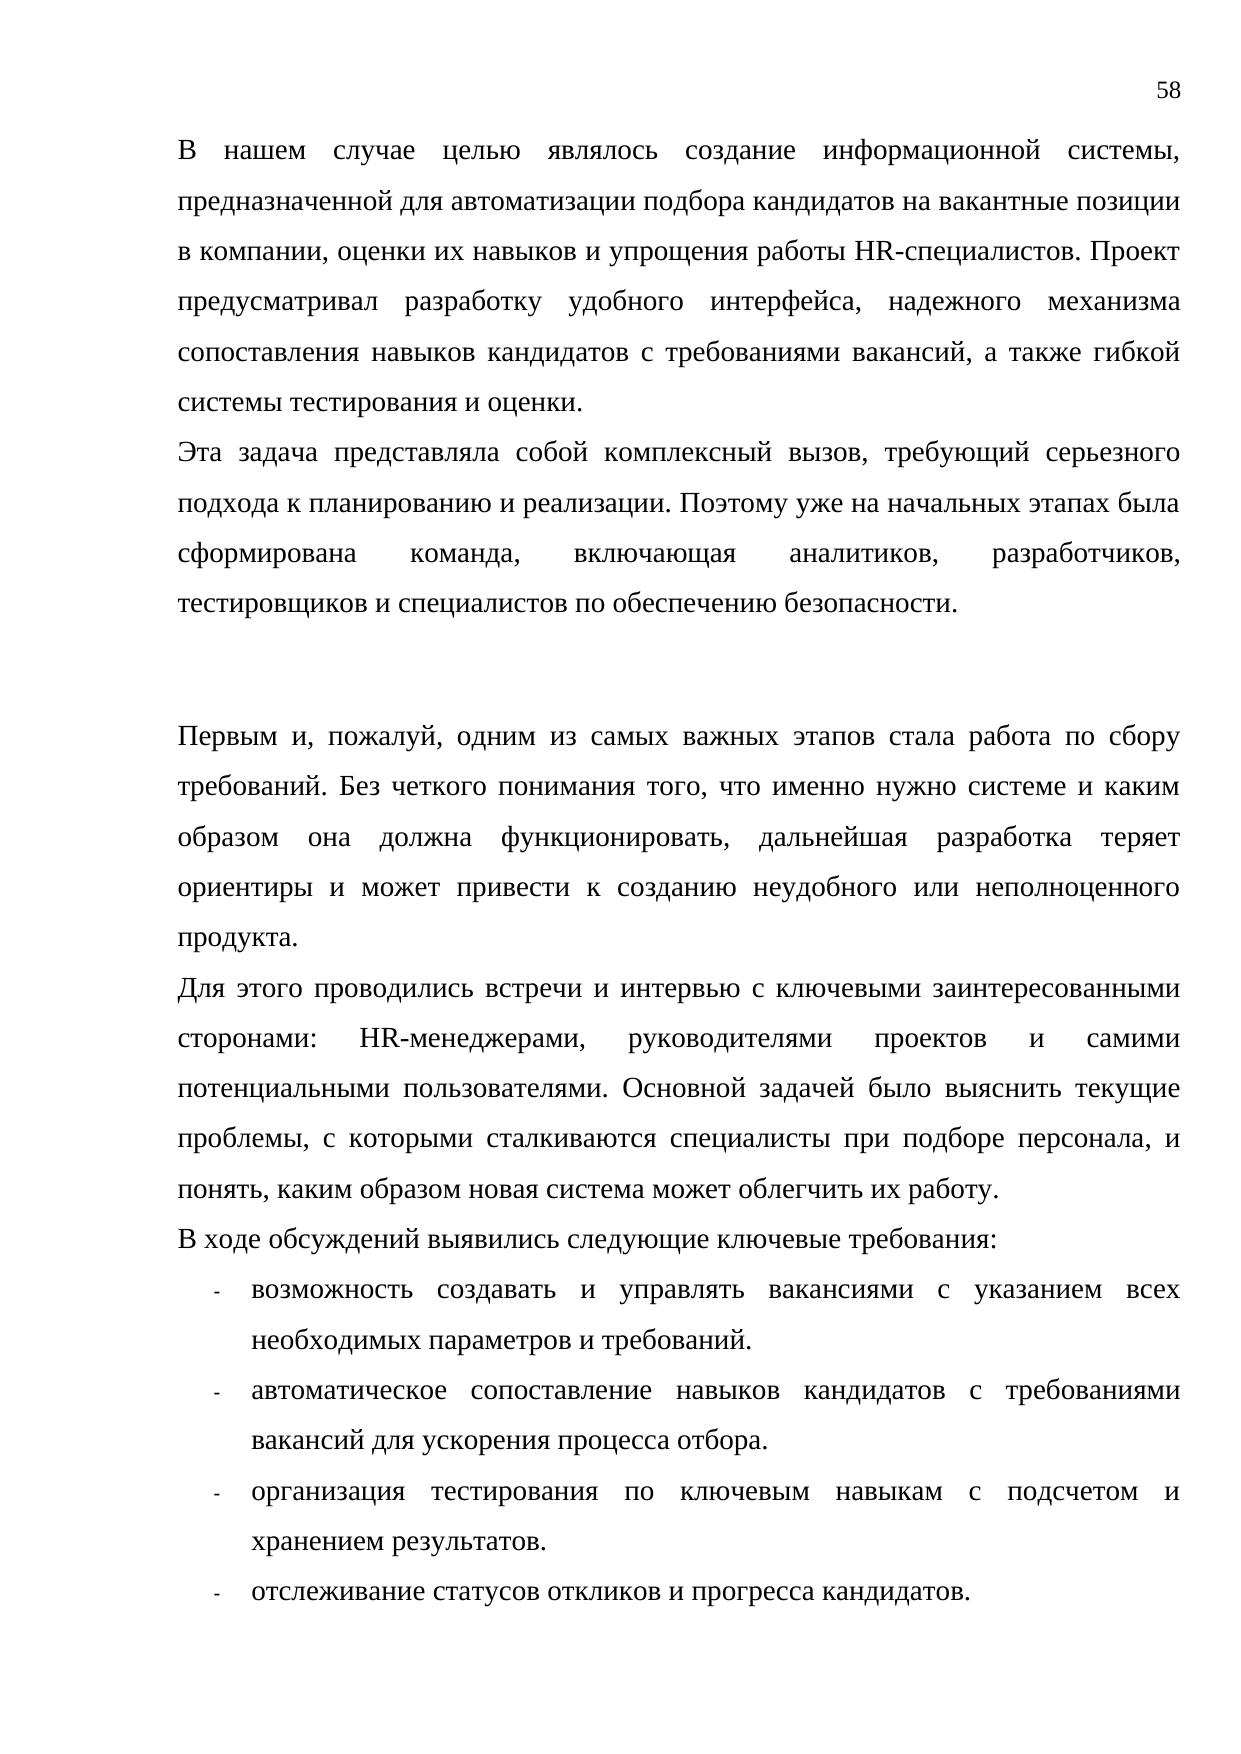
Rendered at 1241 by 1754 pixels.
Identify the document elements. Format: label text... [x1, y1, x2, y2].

text В нашем случае целью являлось создание информационной системы, предназначенной для автоматизации подбора кандидатов на вакантные позиции в компании, оценки их навыков и упрощения работы HR-специалистов. Проект предусматривал разработку удобного интерфейса, надежного механизма сопоставления навыков кандидатов с требованиями вакансий, а также гибкой системы тестирования и оценки. [177, 132, 1181, 418]
text В ходе обсуждений выявились следующие ключевые требования: [177, 1221, 1181, 1255]
text Эта задача представляла собой комплексный вызов, требующий серьезного подхода к планированию и реализации. Поэтому уже на начальных этапах была сформирована команда, включающая аналитиков, разработчиков, тестировщиков и специалистов по обеспечению безопасности. [177, 434, 1181, 619]
list организация тестирования по ключевым навыкам с подсчетом и хранением результатов. [213, 1473, 1181, 1557]
text Для этого проводились встречи и интервью с ключевыми заинтересованными сторонами: HR-менеджерами, руководителями проектов и самими потенциальными пользователями. Основной задачей было выяснить текущие проблемы, с которыми сталкиваются специалисты при подборе персонала, и понять, каким образом новая система может облегчить их работу. [177, 970, 1181, 1204]
list отслеживание статусов откликов и прогресса кандидатов. [213, 1573, 1181, 1607]
list возможность создавать и управлять вакансиями с указанием всех необходимых параметров и требований. [213, 1272, 1181, 1355]
list автоматическое сопоставление навыков кандидатов с требованиями вакансий для ускорения процесса отбора. [213, 1372, 1181, 1456]
text Первым и, пожалуй, одним из самых важных этапов стала работа по сбору требований. Без четкого понимания того, что именно нужно системе и каким образом она должна функционировать, дальнейшая разработка теряет ориентиры и может привести к созданию неудобного или неполноценного продукта. [177, 718, 1181, 953]
